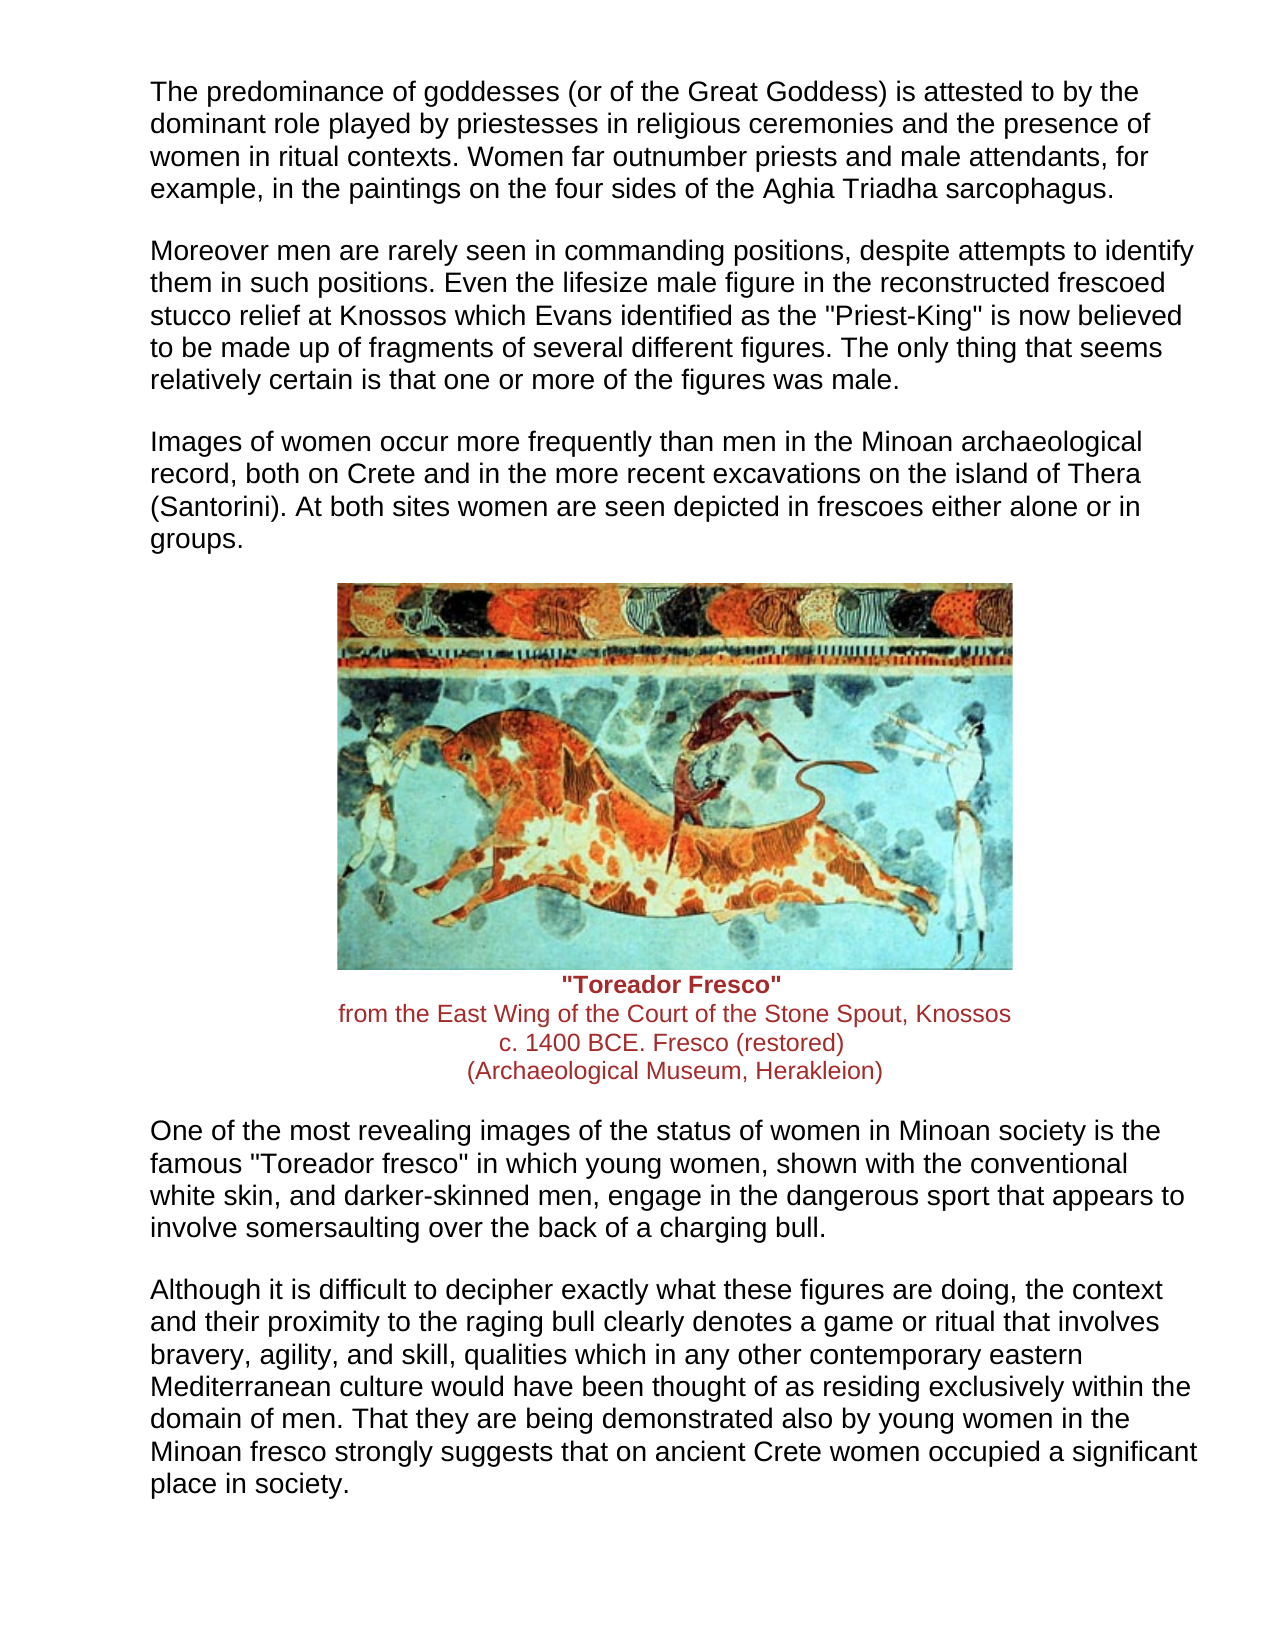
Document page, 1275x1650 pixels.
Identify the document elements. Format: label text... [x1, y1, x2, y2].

text Moreover men are rarely seen in commanding positions, despite attempts to identify them in such positions. Even the lifesize male figure in the reconstructed frescoed stucco relief at Knossos which Evans identified as the "Priest-King" is now believed to be made up of fragments of several different figures. The only thing that seems relatively certain is that one or more of the figures was male. [150, 234, 1200, 396]
text One of the most revealing images of the status of women in Minoan society is the famous "Toreador fresco" in which young women, shown with the conventional white skin, and darker-skinned men, engage in the dangerous sport that appears to involve somersaulting over the back of a charging bull. [150, 1114, 1200, 1244]
text Although it is difficult to decipher exactly what these figures are doing, the context and their proximity to the raging bull clearly denotes a game or ritual that involves bravery, agility, and skill, qualities which in any other contemporary eastern Mediterranean culture would have been thought of as residing exclusively within the domain of men. That they are being demonstrated also by young women in the Minoan fresco strongly suggests that on ancient Crete women occupied a significant place in society. [150, 1273, 1200, 1500]
picture [337, 583, 1013, 970]
text Images of women occur more frequently than men in the Minoan archaeological record, both on Crete and in the more recent excavations on the island of Thera (Santorini). At both sites women are seen depicted in frescoes either alone or in groups. [150, 425, 1200, 554]
text The predominance of goddesses (or of the Great Goddess) is attested to by the dominant role played by priestesses in religious ceremonies and the presence of women in ritual contexts. Women far outnumber priests and male attendants, for example, in the paintings on the four sides of the Aghia Triadha sarcophagus. [150, 75, 1200, 204]
